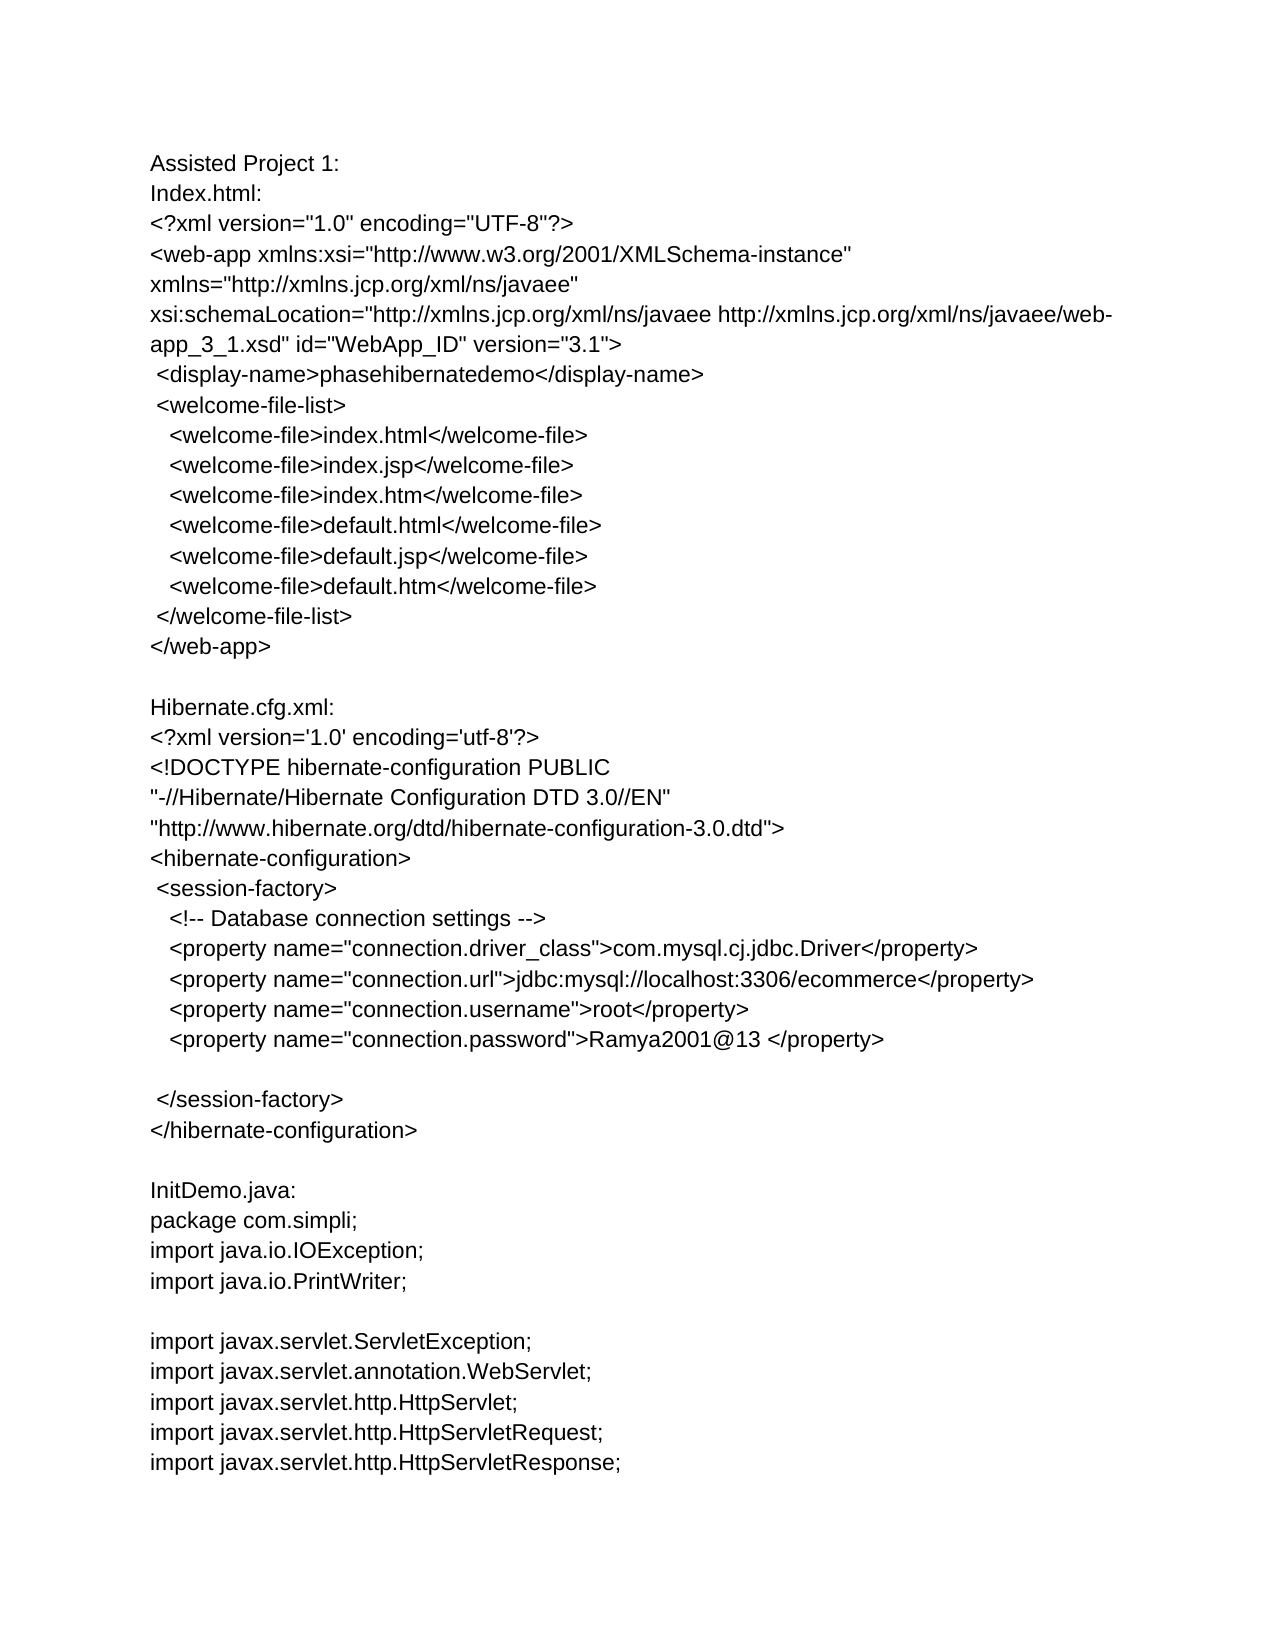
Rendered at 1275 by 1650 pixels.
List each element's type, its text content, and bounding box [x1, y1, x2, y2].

text InitDemo.java: [150, 1177, 1125, 1203]
text <property name="connection.username">root</property> [150, 996, 1125, 1022]
text <display-name>phasehibernatedemo</display-name> [150, 361, 1125, 388]
text import javax.servlet.http.HttpServlet; [150, 1388, 1125, 1415]
text <web-app xmlns:xsi="http://www.w3.org/2001/XMLSchema-instance" xmlns="http://xmlns.jcp.org/xml/ns/javaee" xsi:schemaLocation="http://xmlns.jcp.org/xml/ns/javaee http://xmlns.jcp.org/xml/ns/javaee/web-app_3_1.xsd" id="WebApp_ID" version="3.1"> [150, 241, 1125, 358]
text "-//Hibernate/Hibernate Configuration DTD 3.0//EN" [150, 784, 1125, 811]
text <welcome-file>default.html</welcome-file> [150, 512, 1125, 539]
text <welcome-file>default.htm</welcome-file> [150, 573, 1125, 599]
text </web-app> [150, 633, 1125, 660]
text <welcome-file>index.jsp</welcome-file> [150, 452, 1125, 478]
text import javax.servlet.annotation.WebServlet; [150, 1358, 1125, 1385]
text package com.simpli; [150, 1207, 1125, 1234]
text <!DOCTYPE hibernate-configuration PUBLIC [150, 754, 1125, 781]
text "http://www.hibernate.org/dtd/hibernate-configuration-3.0.dtd"> [150, 814, 1125, 841]
text <property name="connection.driver_class">com.mysql.cj.jdbc.Driver</property> [150, 935, 1125, 962]
text <welcome-file>index.htm</welcome-file> [150, 482, 1125, 509]
text <?xml version='1.0' encoding='utf-8'?> [150, 724, 1125, 750]
text <property name="connection.password">Ramya2001@13 </property> [150, 1026, 1125, 1052]
text import javax.servlet.http.HttpServletResponse; [150, 1449, 1125, 1475]
text import java.io.PrintWriter; [150, 1268, 1125, 1294]
text import java.io.IOException; [150, 1237, 1125, 1264]
text import javax.servlet.ServletException; [150, 1328, 1125, 1354]
text Assisted Project 1: [150, 150, 1125, 176]
text <welcome-file-list> [150, 392, 1125, 418]
text <welcome-file>default.jsp</welcome-file> [150, 543, 1125, 569]
text Index.html: [150, 180, 1125, 207]
text </welcome-file-list> [150, 603, 1125, 629]
text </hibernate-configuration> [150, 1117, 1125, 1143]
text <session-factory> [150, 875, 1125, 901]
text <!-- Database connection settings --> [150, 905, 1125, 932]
text <property name="connection.url">jdbc:mysql://localhost:3306/ecommerce</property> [150, 966, 1125, 992]
text <welcome-file>index.html</welcome-file> [150, 422, 1125, 448]
text import javax.servlet.http.HttpServletRequest; [150, 1419, 1125, 1445]
text <hibernate-configuration> [150, 845, 1125, 871]
text Hibernate.cfg.xml: [150, 694, 1125, 720]
text </session-factory> [150, 1086, 1125, 1113]
text <?xml version="1.0" encoding="UTF-8"?> [150, 210, 1125, 237]
